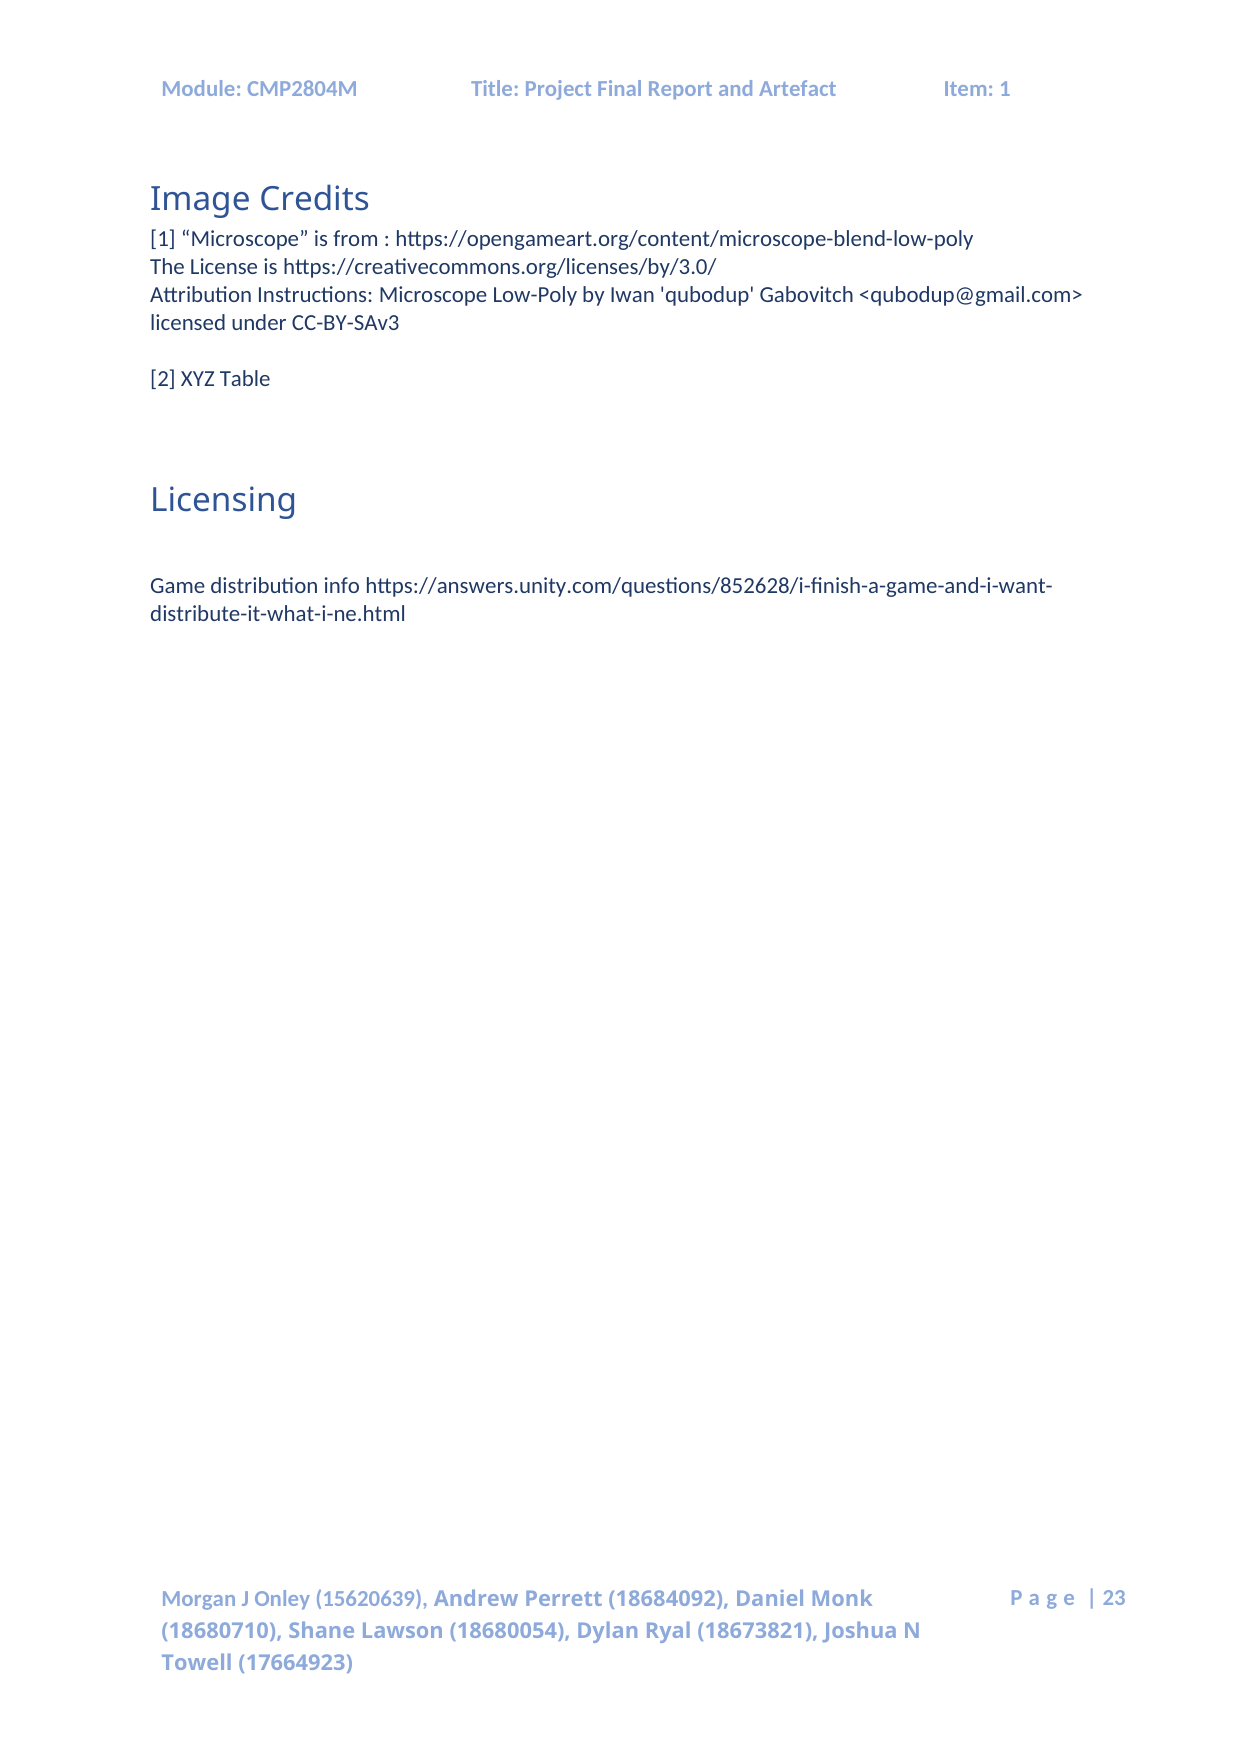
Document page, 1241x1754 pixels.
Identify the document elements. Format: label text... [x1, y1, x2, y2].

text [2] XYZ Table [150, 364, 1090, 392]
text [1] “Microscope” is from : https://opengameart.org/content/microscope-blend-low-poly [150, 224, 1090, 252]
text Attribution Instructions: Microscope Low-Poly by Iwan 'qubodup' Gabovitch <qubodup@gmail.com> licensed under CC-BY-SAv3 [150, 280, 1090, 336]
text The License is https://creativecommons.org/licenses/by/3.0/ [150, 252, 1090, 280]
text Game distribution info https://answers.unity.com/questions/852628/i-finish-a-game-and-i-want-distribute-it-what-i-ne.html [150, 571, 1090, 627]
subtitle Image Credits [150, 175, 1090, 220]
subtitle Licensing [150, 475, 1090, 521]
